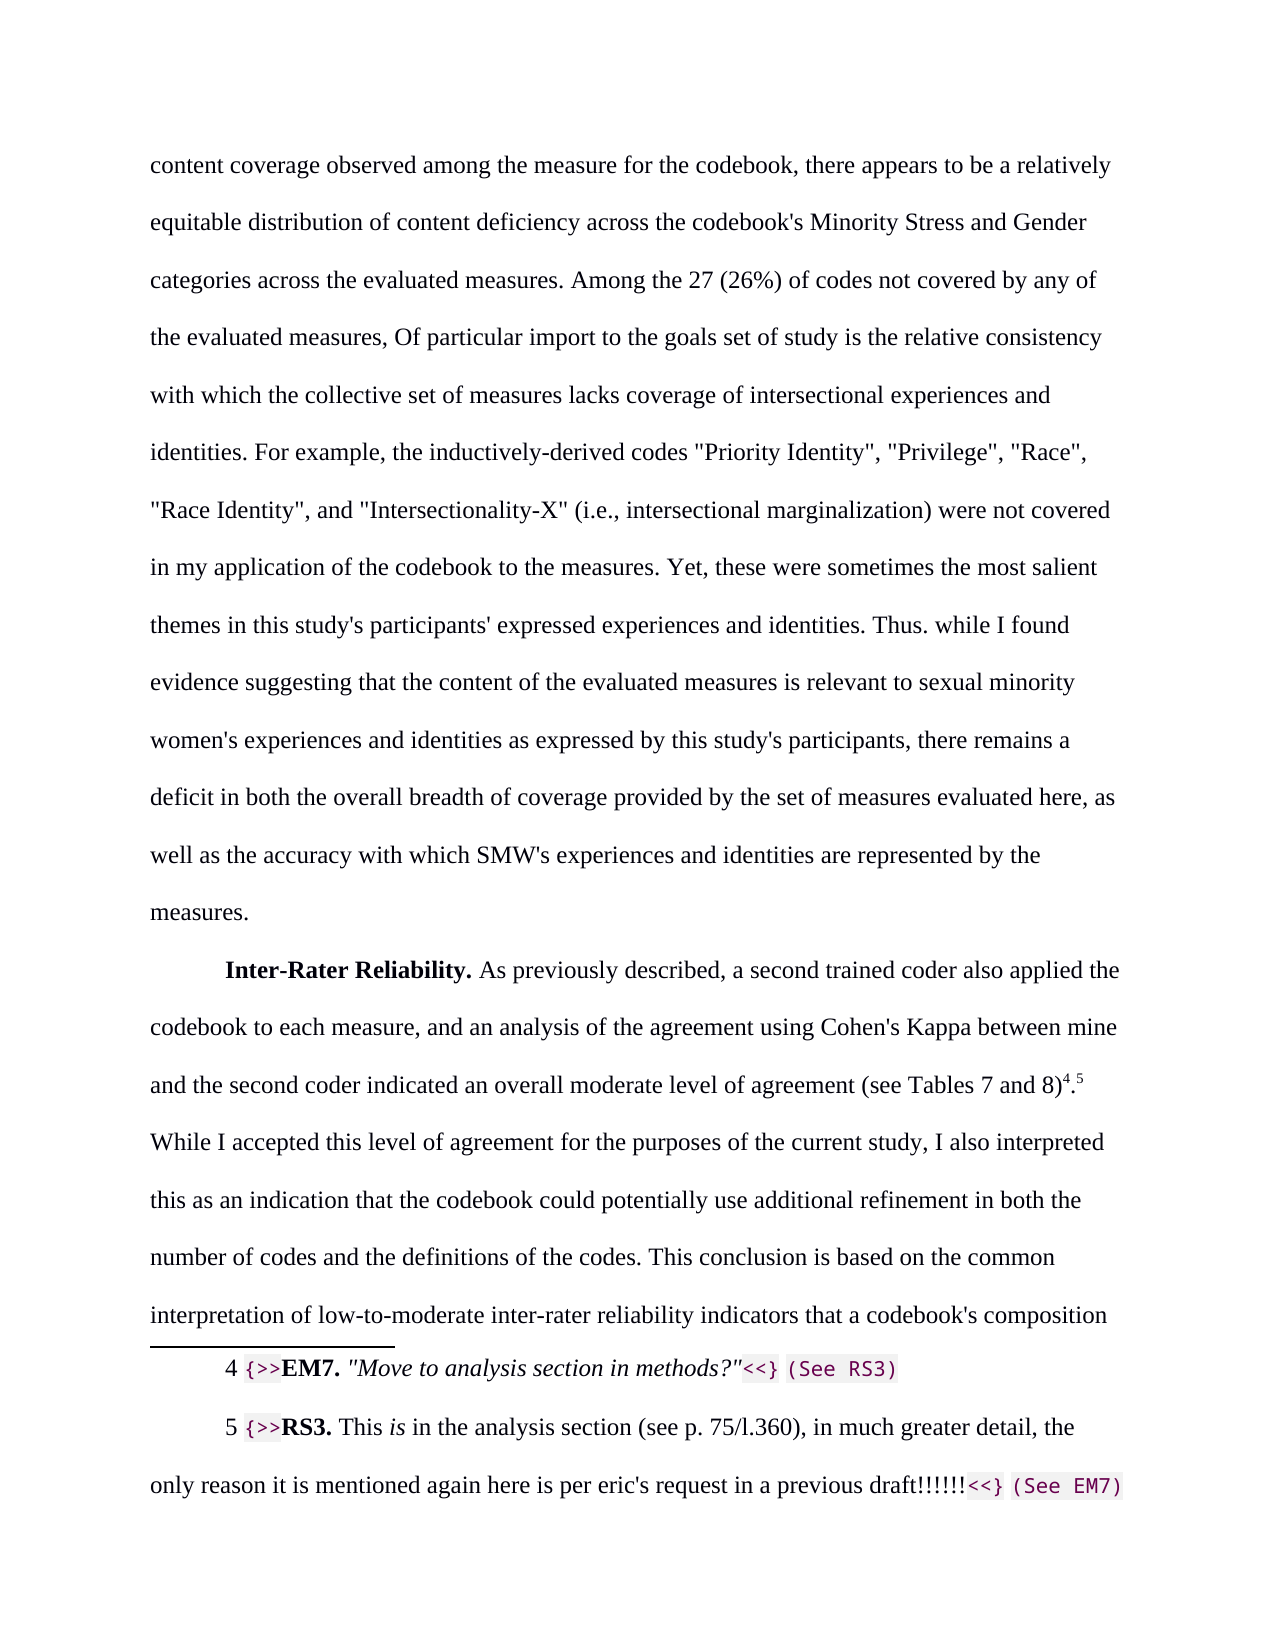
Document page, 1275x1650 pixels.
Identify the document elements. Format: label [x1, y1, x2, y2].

text [150, 955, 1125, 1329]
text [150, 150, 1125, 926]
